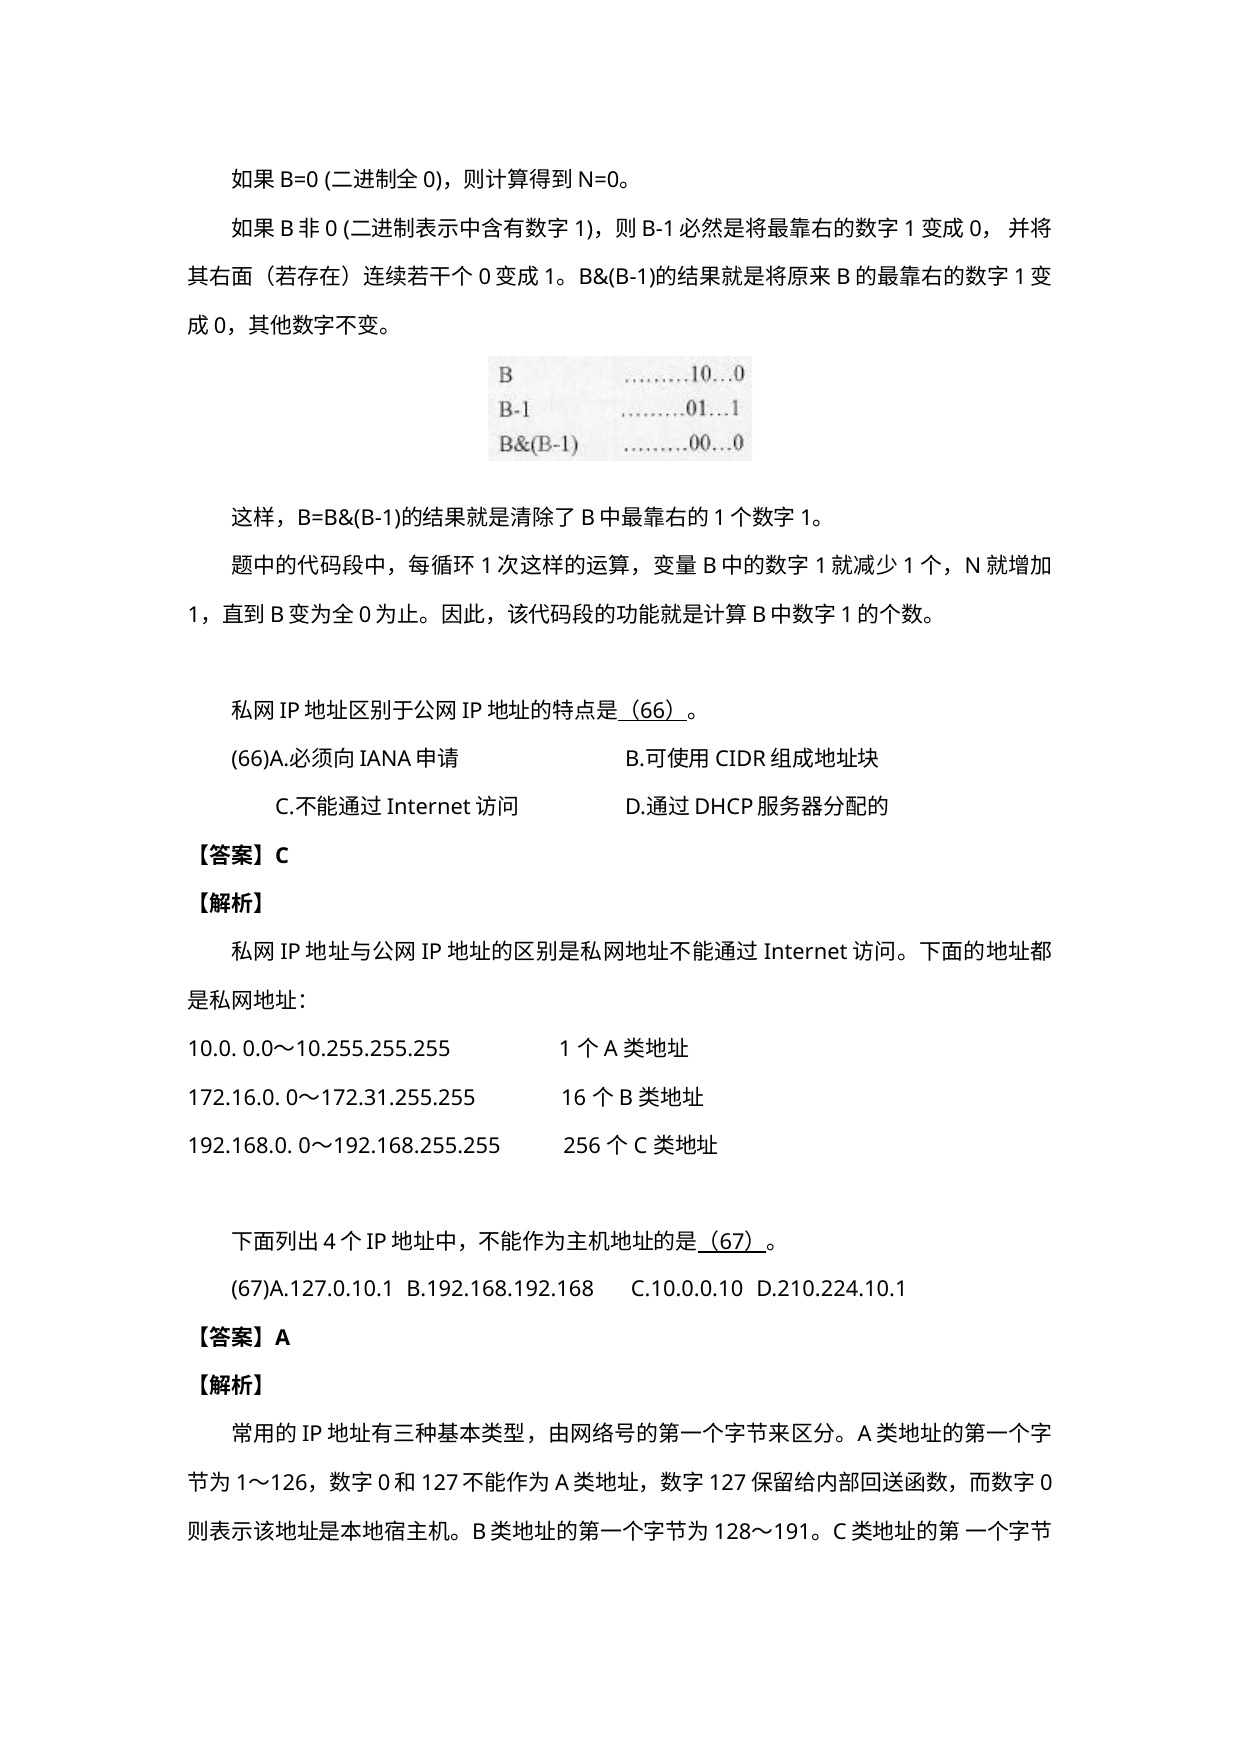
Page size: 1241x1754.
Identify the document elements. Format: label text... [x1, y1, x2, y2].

text 题中的代码段中，每循环1次这样的运算，变量B中的数字1就减少1个，N就增加1，直到B变为全0为止。因此，该代码段的功能就是计算B中数字1的个数。 [187, 548, 1053, 629]
text 192.168.0. 0〜192.168.255.255 256 个 C 类地址 [187, 1128, 1053, 1160]
text 如果B=0 (二进制全0)，则计算得到N=0。 [187, 162, 1053, 194]
text 【解析】 [187, 886, 1053, 918]
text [187, 1416, 1053, 1546]
text 172.16.0. 0〜172.31.255.255 16 个 B 类地址 [187, 1079, 1053, 1112]
picture [488, 356, 753, 461]
text 私网IP地址与公网IP地址的区别是私网地址不能通过Internet访问。下面的地址都是私网地址： [187, 934, 1053, 1015]
text 【答案】C [187, 837, 1053, 870]
text 这样，B=B&(B-1)的结果就是清除了 B中最靠右的1个数字1。 [187, 499, 1053, 532]
text (66)A.必须向IANA申请 B.可使用CIDR组成地址块 [187, 741, 1053, 773]
text 下面列出4个IP地址中，不能作为主机地址的是（67）。 [187, 1223, 1053, 1256]
text 如果B非0 (二进制表示中含有数字1)，则B-1必然是将最靠右的数字1变成0， 并将其右面（若存在）连续若干个0变成1。B&(B-1)的结果就是将原来B的最靠右的数字1变成0，其他数字不变。 [187, 210, 1053, 340]
text 私网IP地址区别于公网IP地址的特点是（66）。 [187, 692, 1053, 725]
text 10.0. 0.0〜10.255.255.255 1 个 A 类地址 [187, 1031, 1053, 1063]
text 【答案】A [187, 1319, 1053, 1352]
text (67)A.127.0.10.1 B.192.168.192.168 C.10.0.0.10 D.210.224.10.1 [187, 1272, 1053, 1304]
text 【解析】 [187, 1367, 1053, 1400]
text C.不能通过Internet访问 D.通过DHCP服务器分配的 [187, 789, 1053, 821]
